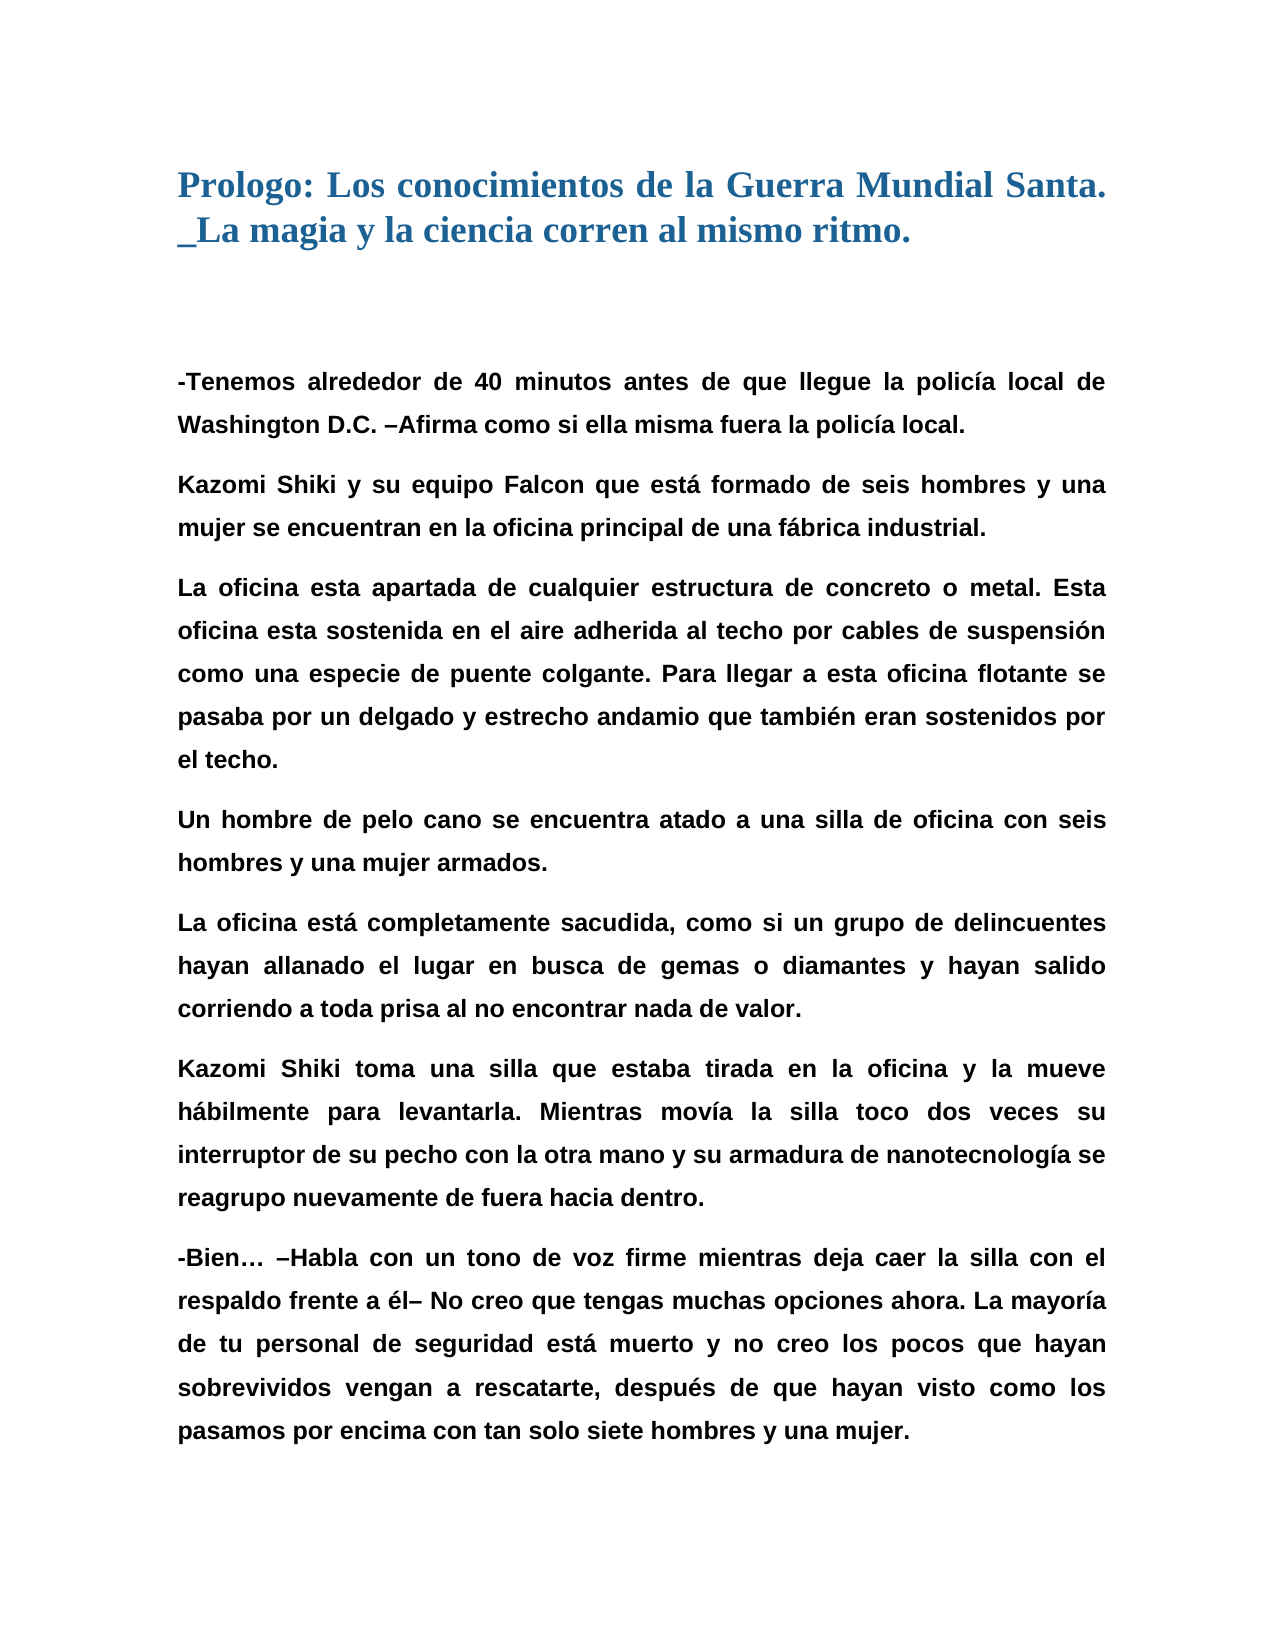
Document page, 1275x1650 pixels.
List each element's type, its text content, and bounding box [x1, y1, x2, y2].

text -Tenemos alrededor de 40 minutos antes de que llegue la policía local de Washington D.C. –Afirma como si ella misma fuera la policía local. [177, 367, 1107, 439]
text La oficina está completamente sacudida, como si un grupo de delincuentes hayan allanado el lugar en busca de gemas o diamantes y hayan salido corriendo a toda prisa al no encontrar nada de valor. [177, 908, 1107, 1023]
text La oficina esta apartada de cualquier estructura de concreto o metal. Esta oficina esta sostenida en el aire adherida al techo por cables de suspensión como una especie de puente colgante. Para llegar a esta oficina flotante se pasaba por un delgado y estrecho andamio que también eran sostenidos por el techo. [177, 573, 1107, 774]
text Kazomi Shiki y su equipo Falcon que está formado de seis hombres y una mujer se encuentran en la oficina principal de una fábrica industrial. [177, 470, 1107, 542]
text -Bien… –Habla con un tono de voz firme mientras deja caer la silla con el respaldo frente a él– No creo que tengas muchas opciones ahora. La mayoría de tu personal de seguridad está muerto y no creo los pocos que hayan sobrevividos vengan a rescatarte, después de que hayan visto como los pasamos por encima con tan solo siete hombres y una mujer. [177, 1243, 1107, 1444]
text Kazomi Shiki toma una silla que estaba tirada en la oficina y la mueve hábilmente para levantarla. Mientras movía la silla toco dos veces su interruptor de su pecho con la otra mano y su armadura de nanotecnología se reagrupo nuevamente de fuera hacia dentro. [177, 1054, 1107, 1212]
text Un hombre de pelo cano se encuentra atado a una silla de oficina con seis hombres y una mujer armados. [177, 805, 1107, 877]
text Prologo: Los conocimientos de la Guerra Mundial Santa. _La magia y la ciencia corren al mismo ritmo. [177, 162, 1107, 251]
